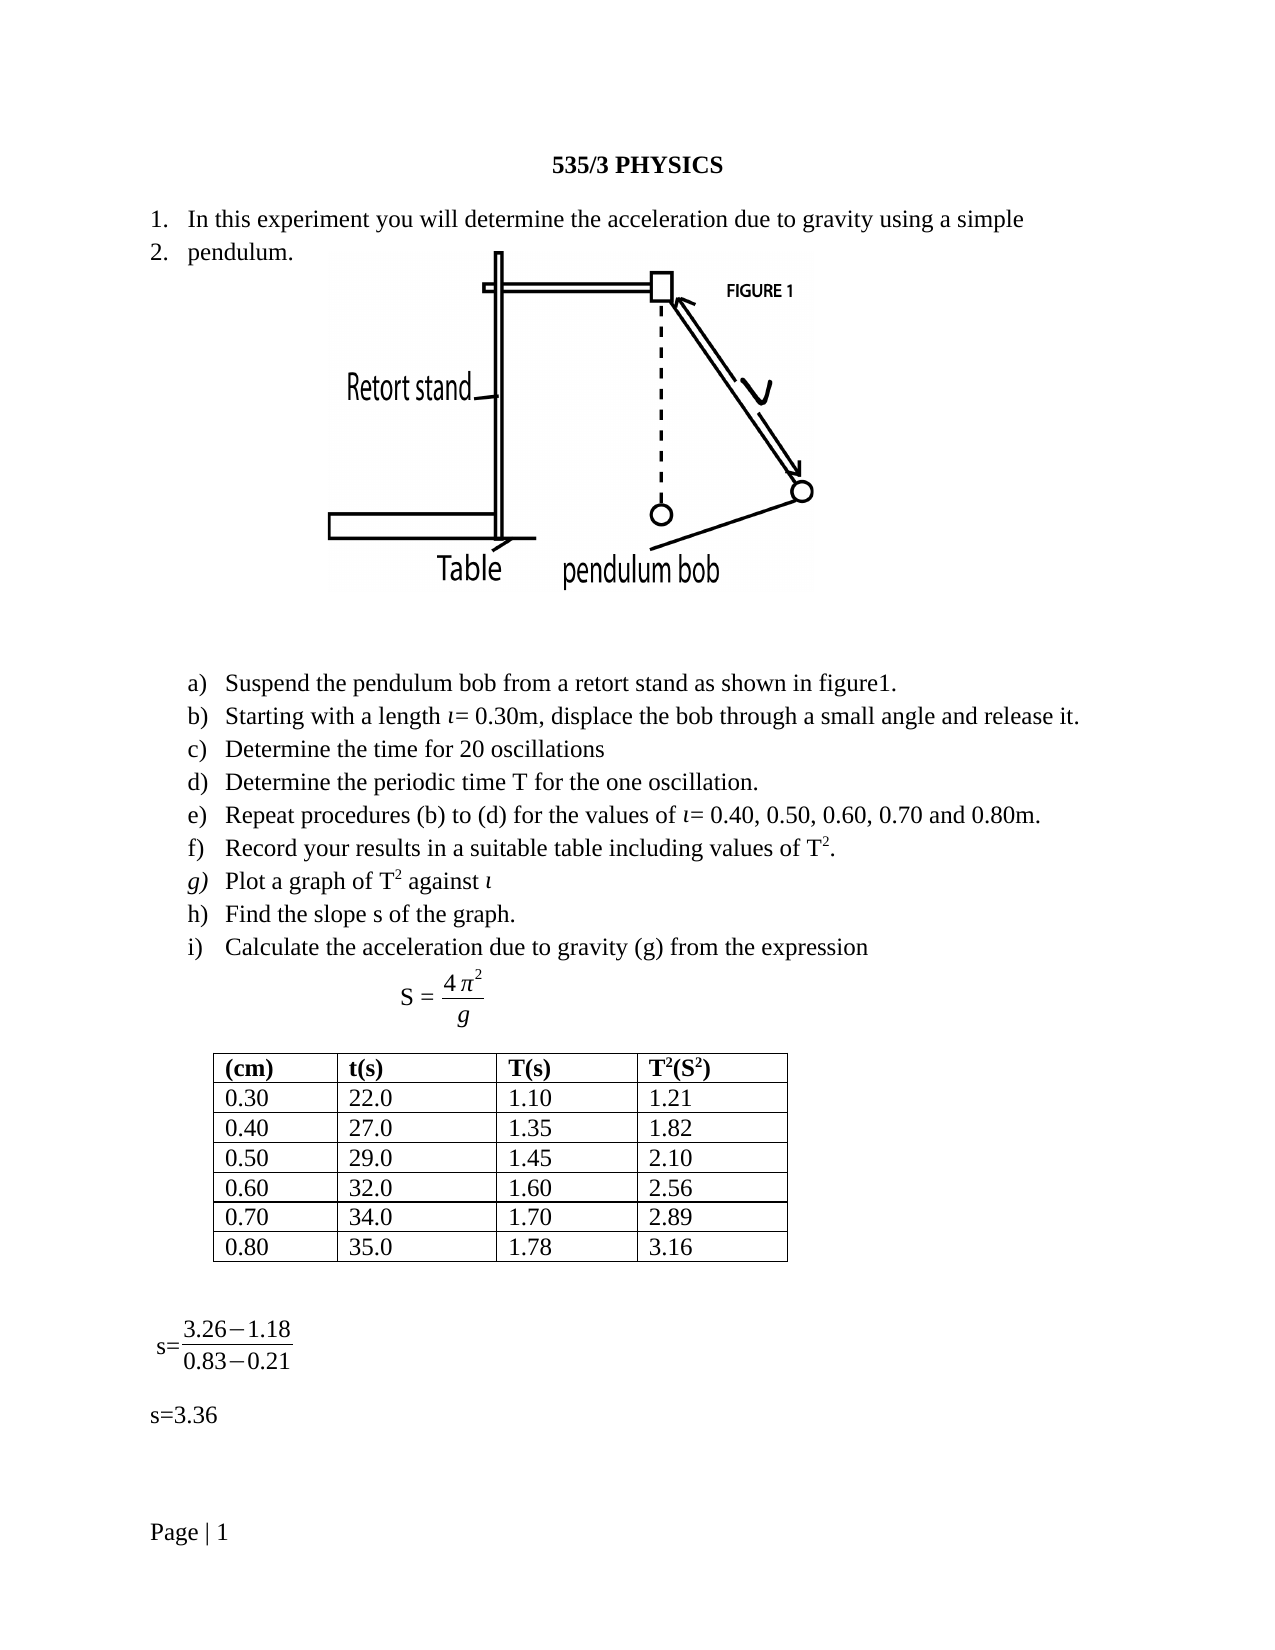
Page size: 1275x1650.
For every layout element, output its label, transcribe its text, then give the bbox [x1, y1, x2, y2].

list Suspend the pendulum bob from a retort stand as shown in figure1. [187, 668, 1125, 696]
table_cell 1.35 [497, 1113, 637, 1142]
text s= [150, 1316, 1125, 1375]
table_header T2(S2) [638, 1054, 787, 1082]
list Repeat procedures (b) to (d) for the values of = 0.40, 0.50, 0.60, 0.70 and 0.80m. [187, 800, 1125, 828]
table_cell 35.0 [338, 1232, 496, 1261]
table_cell 1.82 [638, 1113, 787, 1142]
table_header (cm) [214, 1054, 337, 1082]
table_cell 1.60 [497, 1173, 637, 1201]
list Plot a graph of T2 against [187, 866, 1125, 894]
list Starting with a length = 0.30m, displace the bob through a small angle and release it. [187, 701, 1125, 729]
table_cell 27.0 [338, 1113, 496, 1142]
table_cell 2.89 [638, 1203, 787, 1231]
table_cell 34.0 [338, 1203, 496, 1231]
table_cell 0.80 [214, 1232, 337, 1261]
list In this experiment you will determine the acceleration due to gravity using a simple [150, 204, 1125, 233]
table_cell 0.60 [214, 1173, 337, 1201]
list pendulum. [150, 237, 1125, 266]
table_cell 0.40 [214, 1113, 337, 1142]
picture [327, 266, 814, 592]
table_header t(s) [338, 1054, 496, 1082]
text 535/3 PHYSICS [150, 150, 1125, 179]
table_cell 3.16 [638, 1232, 787, 1261]
list Find the slope s of the graph. [187, 899, 1125, 928]
table_cell 0.70 [214, 1203, 337, 1231]
list Record your results in a suitable table including values of T2. [187, 833, 1125, 862]
table_cell 1.70 [497, 1203, 637, 1231]
table_cell 32.0 [338, 1173, 496, 1201]
table_cell 2.10 [638, 1143, 787, 1172]
table_header T(s) [497, 1054, 637, 1082]
table_cell 0.50 [214, 1143, 337, 1172]
table_cell 0.30 [214, 1083, 337, 1112]
table_cell 1.21 [638, 1083, 787, 1112]
table_cell 1.10 [497, 1083, 637, 1112]
table_cell 1.45 [497, 1143, 637, 1172]
table_cell 1.78 [497, 1232, 637, 1261]
table_cell 22.0 [338, 1083, 496, 1112]
table_cell 2.56 [638, 1173, 787, 1201]
list Calculate the acceleration due to gravity (g) from the expression [187, 932, 1125, 961]
list Determine the time for 20 oscillations [187, 734, 1125, 762]
text s=3.36 [150, 1400, 1125, 1429]
table_cell 29.0 [338, 1143, 496, 1172]
list S = [225, 965, 1125, 1027]
list Determine the periodic time T for the one oscillation. [187, 767, 1125, 796]
